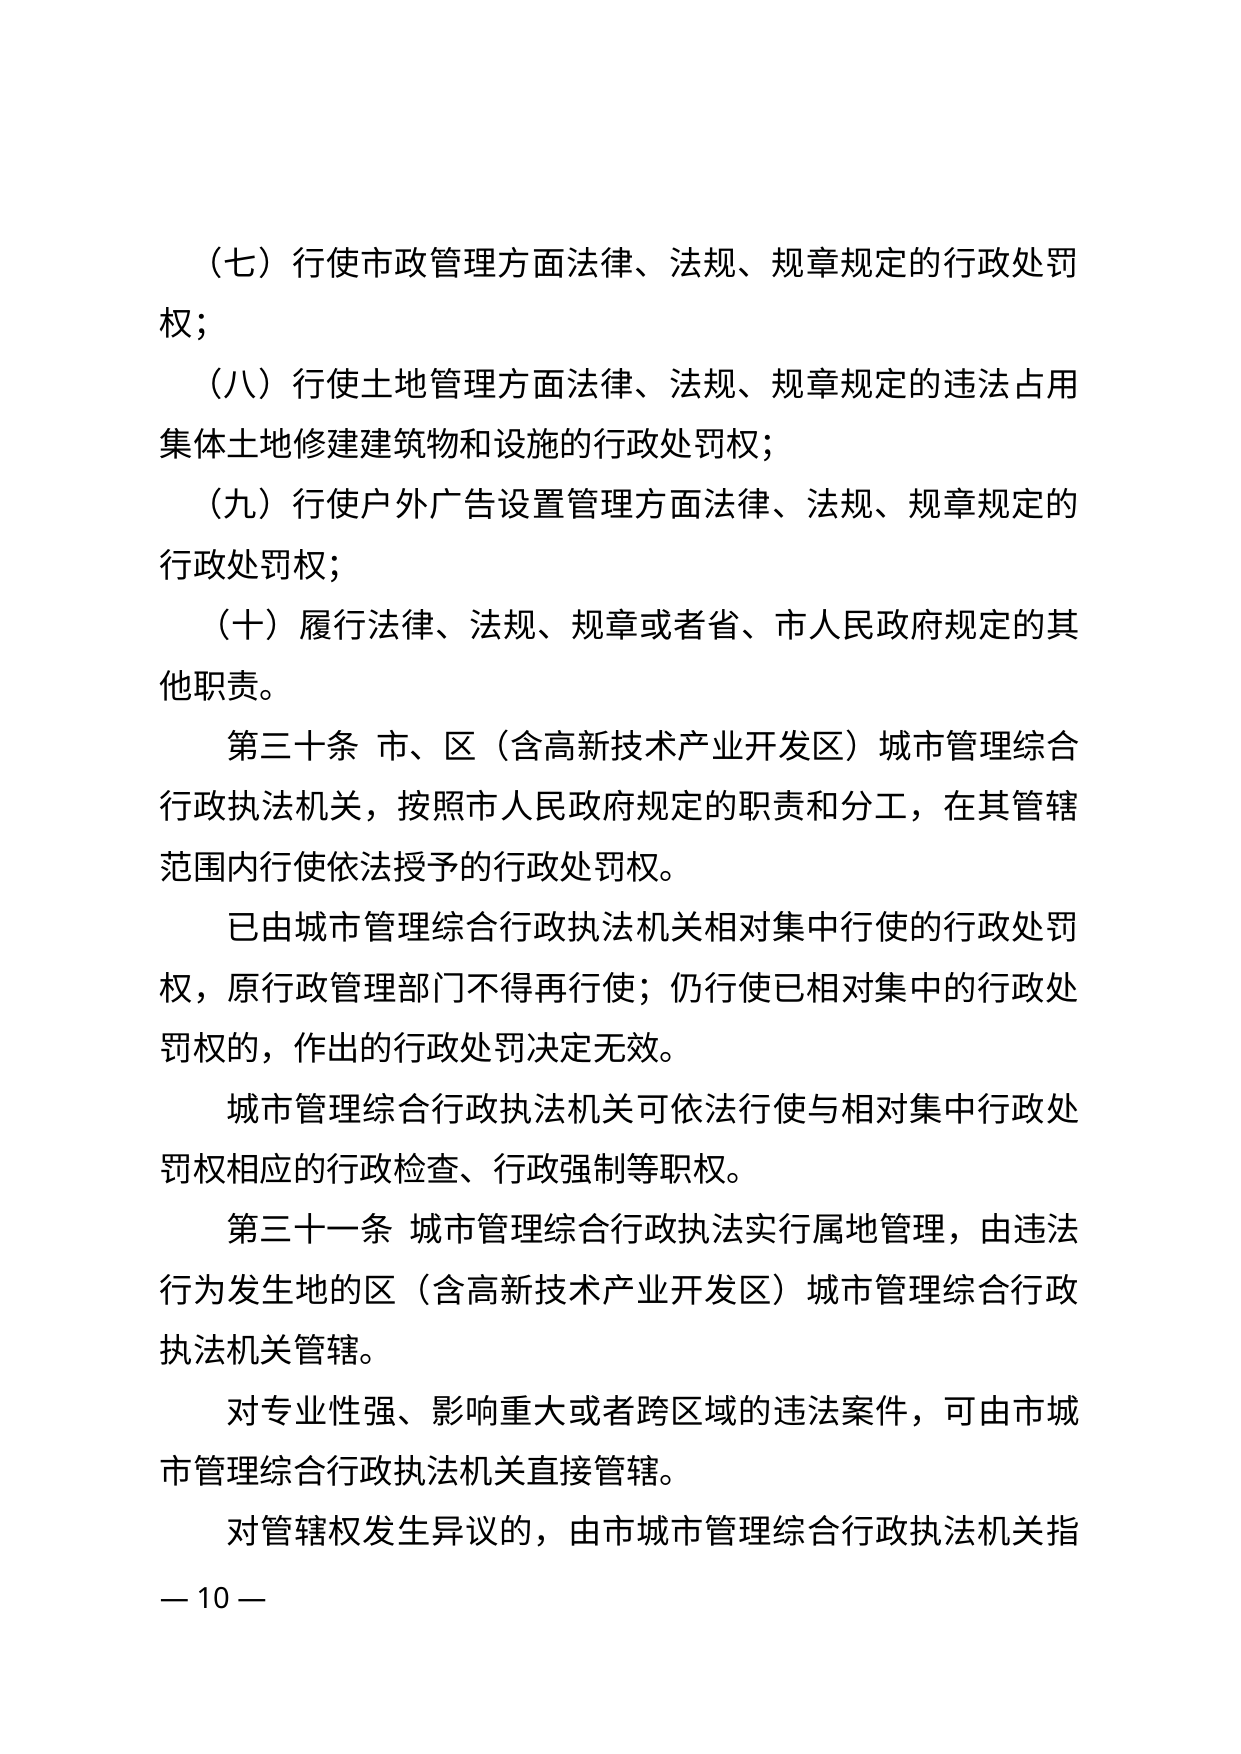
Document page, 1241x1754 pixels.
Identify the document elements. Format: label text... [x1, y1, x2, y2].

text （七）行使市政管理方面法律、法规、规章规定的行政处罚权； [159, 224, 1081, 345]
text 第三十条 市、区（含高新技术产业开发区）城市管理综合行政执法机关，按照市人民政府规定的职责和分工，在其管辖范围内行使依法授予的行政处罚权。 [159, 708, 1081, 889]
text （九）行使户外广告设置管理方面法律、法规、规章规定的行政处罚权； [159, 466, 1081, 587]
text 对专业性强、影响重大或者跨区域的违法案件，可由市城市管理综合行政执法机关直接管辖。 [159, 1372, 1081, 1493]
text 第三十一条 城市管理综合行政执法实行属地管理，由违法行为发生地的区（含高新技术产业开发区）城市管理综合行政执法机关管辖。 [159, 1191, 1081, 1372]
text 已由城市管理综合行政执法机关相对集中行使的行政处罚权，原行政管理部门不得再行使；仍行使已相对集中的行政处罚权的，作出的行政处罚决定无效。 [159, 889, 1081, 1070]
text （十）履行法律、法规、规章或者省、市人民政府规定的其他职责。 [159, 587, 1081, 708]
text 城市管理综合行政执法机关可依法行使与相对集中行政处罚权相应的行政检查、行政强制等职权。 [159, 1070, 1081, 1191]
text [159, 1493, 1081, 1553]
text （八）行使土地管理方面法律、法规、规章规定的违法占用集体土地修建建筑物和设施的行政处罚权； [159, 345, 1081, 466]
